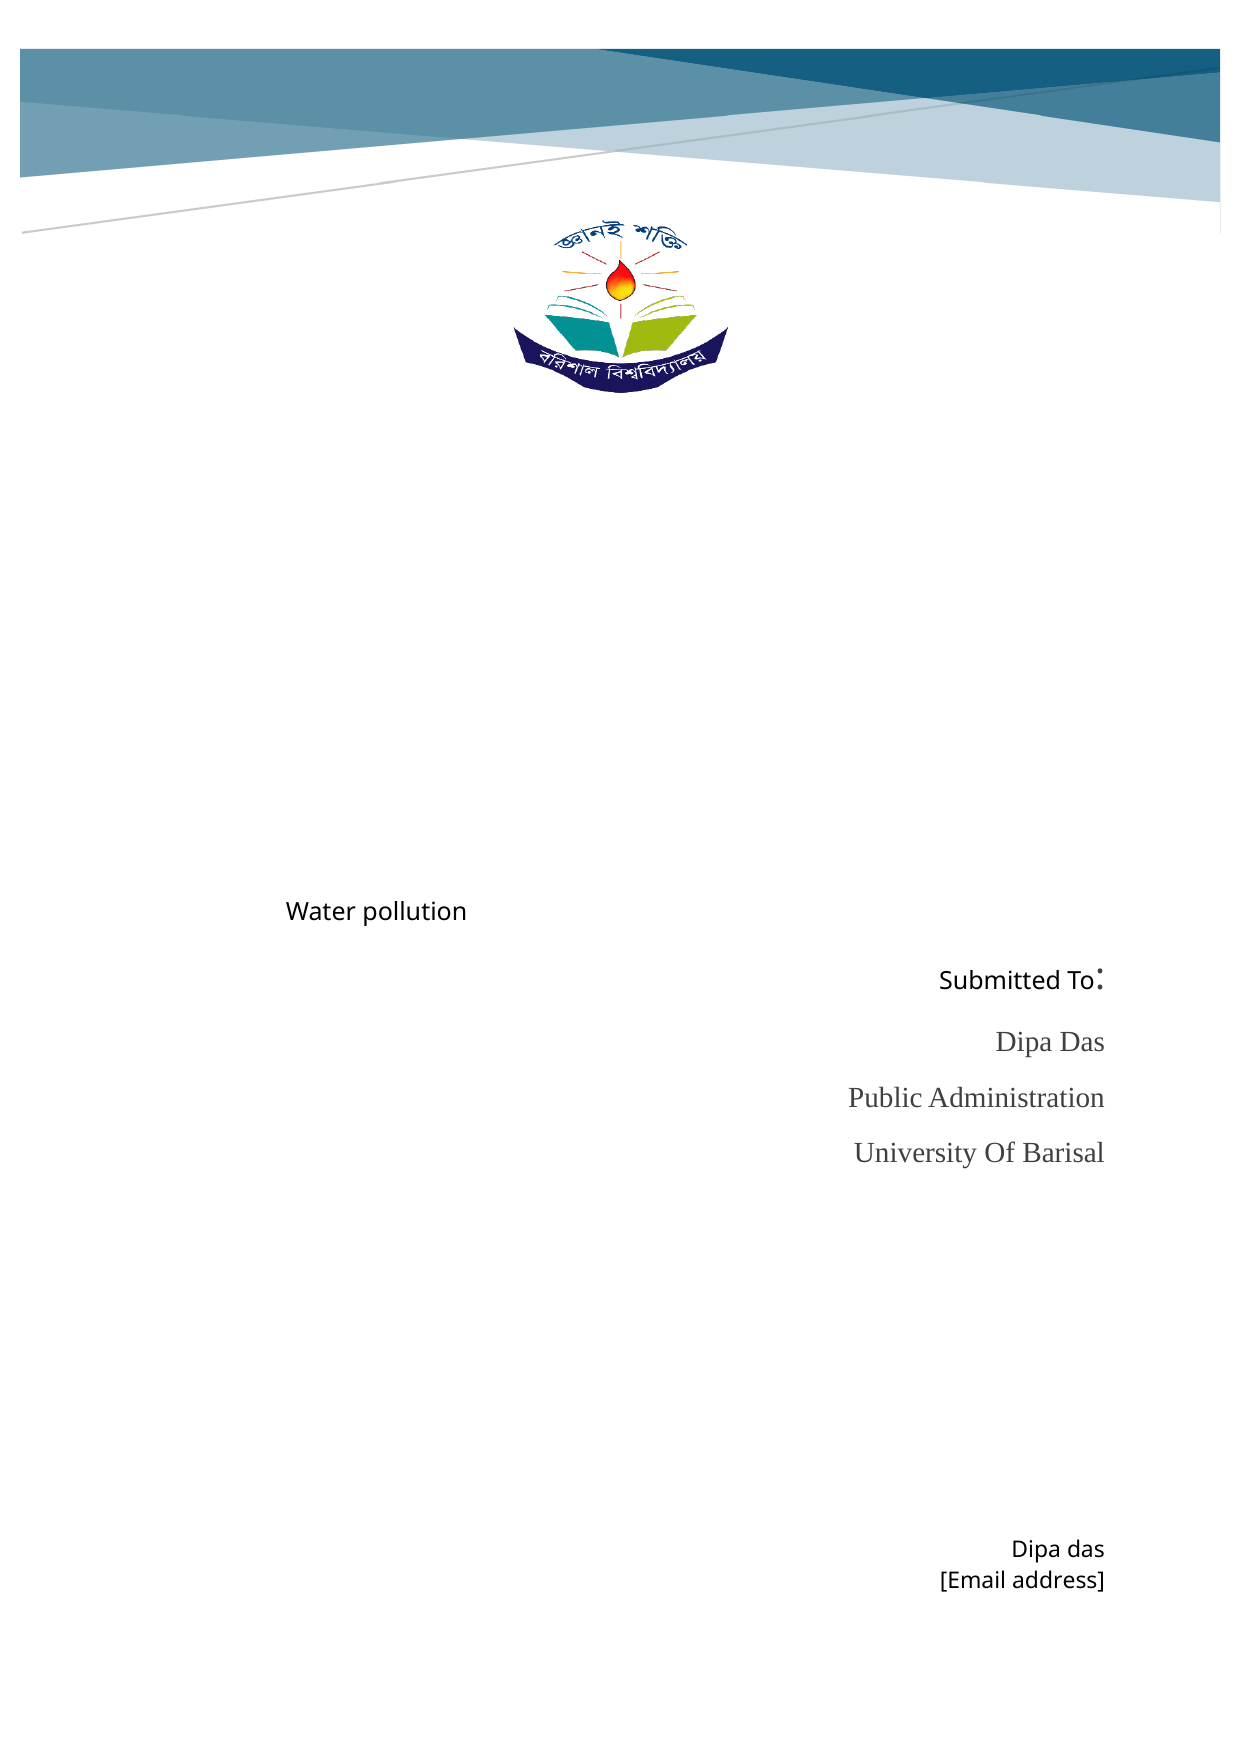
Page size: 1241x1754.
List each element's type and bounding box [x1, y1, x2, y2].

picture [20, 49, 1221, 400]
